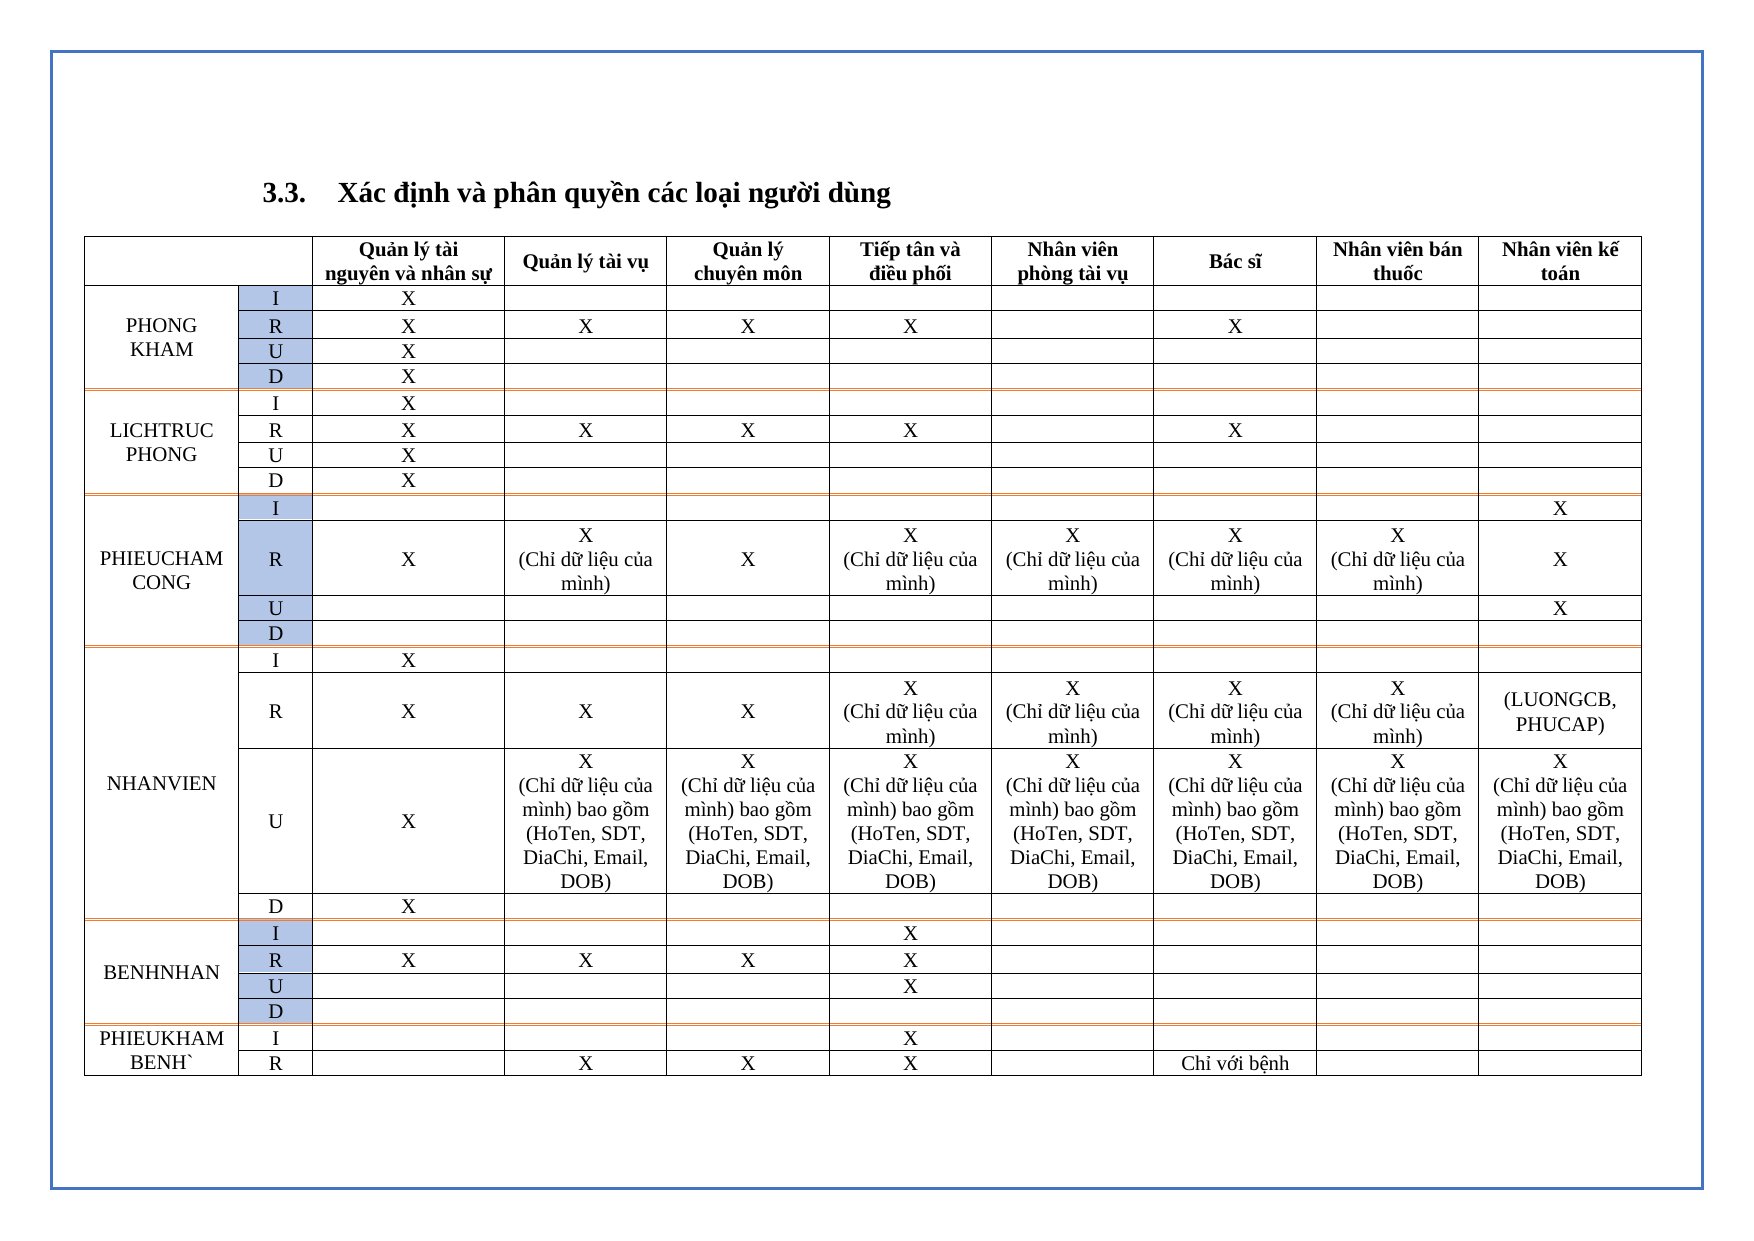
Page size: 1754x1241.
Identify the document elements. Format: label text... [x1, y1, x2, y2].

table_cell X [667, 1051, 829, 1075]
table_cell [667, 999, 829, 1023]
table_cell [830, 648, 991, 672]
table_header Bác sĩ [1154, 237, 1316, 285]
table_cell I [239, 921, 312, 945]
table_cell [830, 496, 991, 519]
table_cell D [239, 999, 312, 1023]
table_cell [1154, 999, 1316, 1023]
table_cell [1154, 974, 1316, 998]
table_cell X [505, 673, 666, 748]
table_cell LICHTRUC PHONG [85, 391, 238, 492]
table_cell [1317, 286, 1478, 310]
table_cell [1479, 1051, 1641, 1075]
table_cell X [667, 521, 829, 595]
table_cell [830, 999, 991, 1023]
table_cell X (Chỉ dữ liệu của mình) [992, 521, 1153, 595]
table_cell X (Chỉ dữ liệu của mình) [505, 521, 666, 595]
table_cell [1154, 339, 1316, 363]
table_cell [667, 443, 829, 467]
table_cell X [505, 416, 666, 442]
table_cell [505, 364, 666, 388]
table_cell [1479, 391, 1641, 415]
table_cell [1154, 596, 1316, 620]
table_cell [1479, 311, 1641, 338]
table_cell [992, 286, 1153, 310]
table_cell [1154, 1051, 1316, 1075]
table_cell [1317, 921, 1478, 945]
table_cell [667, 648, 829, 672]
table_cell X [830, 921, 991, 945]
table_cell [1317, 946, 1478, 972]
table_cell [1479, 648, 1641, 672]
table_cell [505, 621, 666, 645]
table_cell [667, 391, 829, 415]
table_cell X [667, 311, 829, 338]
table_cell X [505, 311, 666, 338]
list Xác định và phân quyền các loại người dùng [262, 175, 1604, 208]
table_cell U [239, 974, 312, 998]
table_cell [505, 648, 666, 672]
table_cell X [313, 894, 504, 918]
table_cell R [239, 311, 312, 338]
table_cell [992, 1026, 1153, 1050]
table_cell [1154, 391, 1316, 415]
table_cell [1317, 1051, 1478, 1075]
table_cell [313, 999, 504, 1023]
table_cell [992, 496, 1153, 519]
table_cell [1154, 286, 1316, 310]
table_cell PHIEUKHAMBENH` [85, 1026, 238, 1075]
table_cell X [830, 311, 991, 338]
table_cell [1154, 468, 1316, 492]
table_cell [313, 596, 504, 620]
table_cell X [830, 416, 991, 442]
table_cell [1154, 946, 1316, 972]
table_cell R [239, 673, 312, 748]
table_cell X [1154, 416, 1316, 442]
table_cell X (Chỉ dữ liệu của mình) bao gồm (HoTen, SDT, DiaChi, Email, DOB) [1317, 749, 1478, 893]
table_cell [1154, 921, 1316, 945]
table_cell [667, 364, 829, 388]
table_cell [830, 468, 991, 492]
table_cell BENHNHAN [85, 921, 238, 1023]
table_cell D [239, 621, 312, 645]
table_cell [992, 339, 1153, 363]
table_cell [313, 1026, 504, 1050]
table_cell X (Chỉ dữ liệu của mình) [1154, 673, 1316, 748]
table_cell [1154, 1026, 1316, 1050]
table_cell D [239, 468, 312, 492]
table_cell [1317, 596, 1478, 620]
table_cell [992, 894, 1153, 918]
table_cell X [667, 673, 829, 748]
table_cell [1154, 894, 1316, 918]
table_header [85, 237, 312, 285]
table_cell X [313, 443, 504, 467]
table_cell X (Chỉ dữ liệu của mình) bao gồm (HoTen, SDT, DiaChi, Email, DOB) [505, 749, 666, 893]
table_cell X [1479, 596, 1641, 620]
table_cell X [313, 364, 504, 388]
table_cell [667, 286, 829, 310]
table_cell X [505, 946, 666, 972]
table_cell X (Chỉ dữ liệu của mình) bao gồm (HoTen, SDT, DiaChi, Email, DOB) [1154, 749, 1316, 893]
table_cell X [313, 673, 504, 748]
table_cell X [313, 468, 504, 492]
table_cell [992, 946, 1153, 972]
table_cell [1317, 416, 1478, 442]
table_cell [1479, 443, 1641, 467]
table_cell R [239, 1051, 312, 1075]
table_cell [1317, 364, 1478, 388]
table_cell X [830, 974, 991, 998]
table_cell [313, 1051, 504, 1075]
table_cell [505, 286, 666, 310]
table_cell [992, 921, 1153, 945]
table_header Nhân viên phòng tài vụ [992, 237, 1153, 285]
table_cell [830, 339, 991, 363]
table_cell X [313, 946, 504, 972]
table_cell [505, 596, 666, 620]
table_cell X [1154, 311, 1316, 338]
table_cell X [313, 391, 504, 415]
table_cell I [239, 1026, 312, 1050]
table_cell [1479, 339, 1641, 363]
table_cell [1479, 468, 1641, 492]
table_cell U [239, 339, 312, 363]
table_header Nhân viên kế toán [1479, 237, 1641, 285]
table_cell [1317, 648, 1478, 672]
table_cell X [505, 1051, 666, 1075]
table_cell [505, 391, 666, 415]
table_cell [1479, 921, 1641, 945]
table_cell [1479, 364, 1641, 388]
table_cell X [667, 416, 829, 442]
table_cell [505, 1026, 666, 1050]
table_cell [992, 311, 1153, 338]
table_cell R [239, 946, 312, 972]
table_cell X [830, 1026, 991, 1050]
table_cell [1479, 894, 1641, 918]
table_cell [1479, 621, 1641, 645]
table_cell [830, 391, 991, 415]
table_cell [1317, 894, 1478, 918]
table_cell [667, 621, 829, 645]
table_cell U [239, 443, 312, 467]
table_cell [667, 339, 829, 363]
table_cell I [239, 648, 312, 672]
table_cell I [239, 391, 312, 415]
table_cell X [313, 339, 504, 363]
table_cell [313, 974, 504, 998]
table_cell [1154, 621, 1316, 645]
table_header Quản lý chuyên môn [667, 237, 829, 285]
table_cell [1317, 1026, 1478, 1050]
table_cell [1317, 468, 1478, 492]
table_cell [505, 894, 666, 918]
table_cell [992, 416, 1153, 442]
table_cell [1154, 496, 1316, 519]
table_cell [992, 621, 1153, 645]
table_header Quản lý tài nguyên và nhân sự [313, 237, 504, 285]
table_cell [830, 443, 991, 467]
table_cell [667, 596, 829, 620]
table_cell [1154, 648, 1316, 672]
table_cell [1479, 1026, 1641, 1050]
table_cell [1479, 286, 1641, 310]
table_cell D [239, 364, 312, 388]
table_header Nhân viên bán thuốc [1317, 237, 1478, 285]
table_cell [505, 921, 666, 945]
table_cell [1317, 391, 1478, 415]
table_cell [992, 596, 1153, 620]
table_cell I [239, 496, 312, 519]
table_cell [313, 621, 504, 645]
table_cell [1479, 946, 1641, 972]
table_cell X (Chỉ dữ liệu của mình) [1317, 673, 1478, 748]
table_cell X [313, 311, 504, 338]
table_cell X [313, 648, 504, 672]
table_cell [830, 286, 991, 310]
table_cell X [667, 946, 829, 972]
table_cell [1479, 999, 1641, 1023]
table_cell PHIEUCHAMCONG [85, 496, 238, 645]
table_cell X (Chỉ dữ liệu của mình) bao gồm (HoTen, SDT, DiaChi, Email, DOB) [992, 749, 1153, 893]
table_cell [667, 468, 829, 492]
table_cell X (Chỉ dữ liệu của mình) [830, 673, 991, 748]
table_cell [830, 364, 991, 388]
table_cell [313, 921, 504, 945]
table_header Quản lý tài vụ [505, 237, 666, 285]
table_cell [830, 596, 991, 620]
table_cell [992, 999, 1153, 1023]
table_cell U [239, 749, 312, 893]
table_cell [505, 468, 666, 492]
table_cell X [830, 946, 991, 972]
table_cell X (Chỉ dữ liệu của mình) bao gồm (HoTen, SDT, DiaChi, Email, DOB) [1479, 749, 1641, 893]
table_cell X [830, 1051, 991, 1075]
table_cell [1154, 364, 1316, 388]
table_cell [830, 621, 991, 645]
table_cell [667, 974, 829, 998]
table_cell [667, 1026, 829, 1050]
table_cell X [313, 521, 504, 595]
table_cell [1154, 443, 1316, 467]
table_cell [505, 999, 666, 1023]
table_header Tiếp tân và điều phối [830, 237, 991, 285]
table_cell [1317, 496, 1478, 519]
table_cell X (Chỉ dữ liệu của mình) [1317, 521, 1478, 595]
table_cell R [239, 521, 312, 595]
table_cell X (Chỉ dữ liệu của mình) [830, 521, 991, 595]
table_cell [1317, 339, 1478, 363]
table_cell NHANVIEN [85, 648, 238, 918]
table_cell [1317, 443, 1478, 467]
table_cell X (Chỉ dữ liệu của mình) [992, 673, 1153, 748]
table_cell [667, 496, 829, 519]
table_cell [667, 894, 829, 918]
table_cell X (Chỉ dữ liệu của mình) bao gồm (HoTen, SDT, DiaChi, Email, DOB) [667, 749, 829, 893]
table_cell [1317, 999, 1478, 1023]
table_cell [992, 391, 1153, 415]
table_cell [1317, 311, 1478, 338]
table_cell U [239, 596, 312, 620]
table_cell D [239, 894, 312, 918]
table_cell [1479, 416, 1641, 442]
table_cell (LUONGCB, PHUCAP) [1479, 673, 1641, 748]
table_cell X [313, 416, 504, 442]
table_cell [505, 974, 666, 998]
table_cell [992, 648, 1153, 672]
table_cell [992, 443, 1153, 467]
table_cell [1317, 621, 1478, 645]
table_cell [505, 496, 666, 519]
table_cell I [239, 286, 312, 310]
table_cell [992, 364, 1153, 388]
table_cell X [313, 749, 504, 893]
table_cell [1317, 974, 1478, 998]
table_cell [667, 921, 829, 945]
table_cell [505, 339, 666, 363]
table_cell X [1479, 496, 1641, 519]
table_cell PHONG KHAM [85, 286, 238, 388]
table_cell X (Chỉ dữ liệu của mình) bao gồm (HoTen, SDT, DiaChi, Email, DOB) [830, 749, 991, 893]
table_cell X (Chỉ dữ liệu của mình) [1154, 521, 1316, 595]
table_cell X [1479, 521, 1641, 595]
table_cell [992, 1051, 1153, 1075]
table_cell [1479, 974, 1641, 998]
table_cell [830, 894, 991, 918]
table_cell [505, 443, 666, 467]
table_cell X [313, 286, 504, 310]
table_cell [313, 496, 504, 519]
table_cell R [239, 416, 312, 442]
table_cell [992, 468, 1153, 492]
table_cell [992, 974, 1153, 998]
